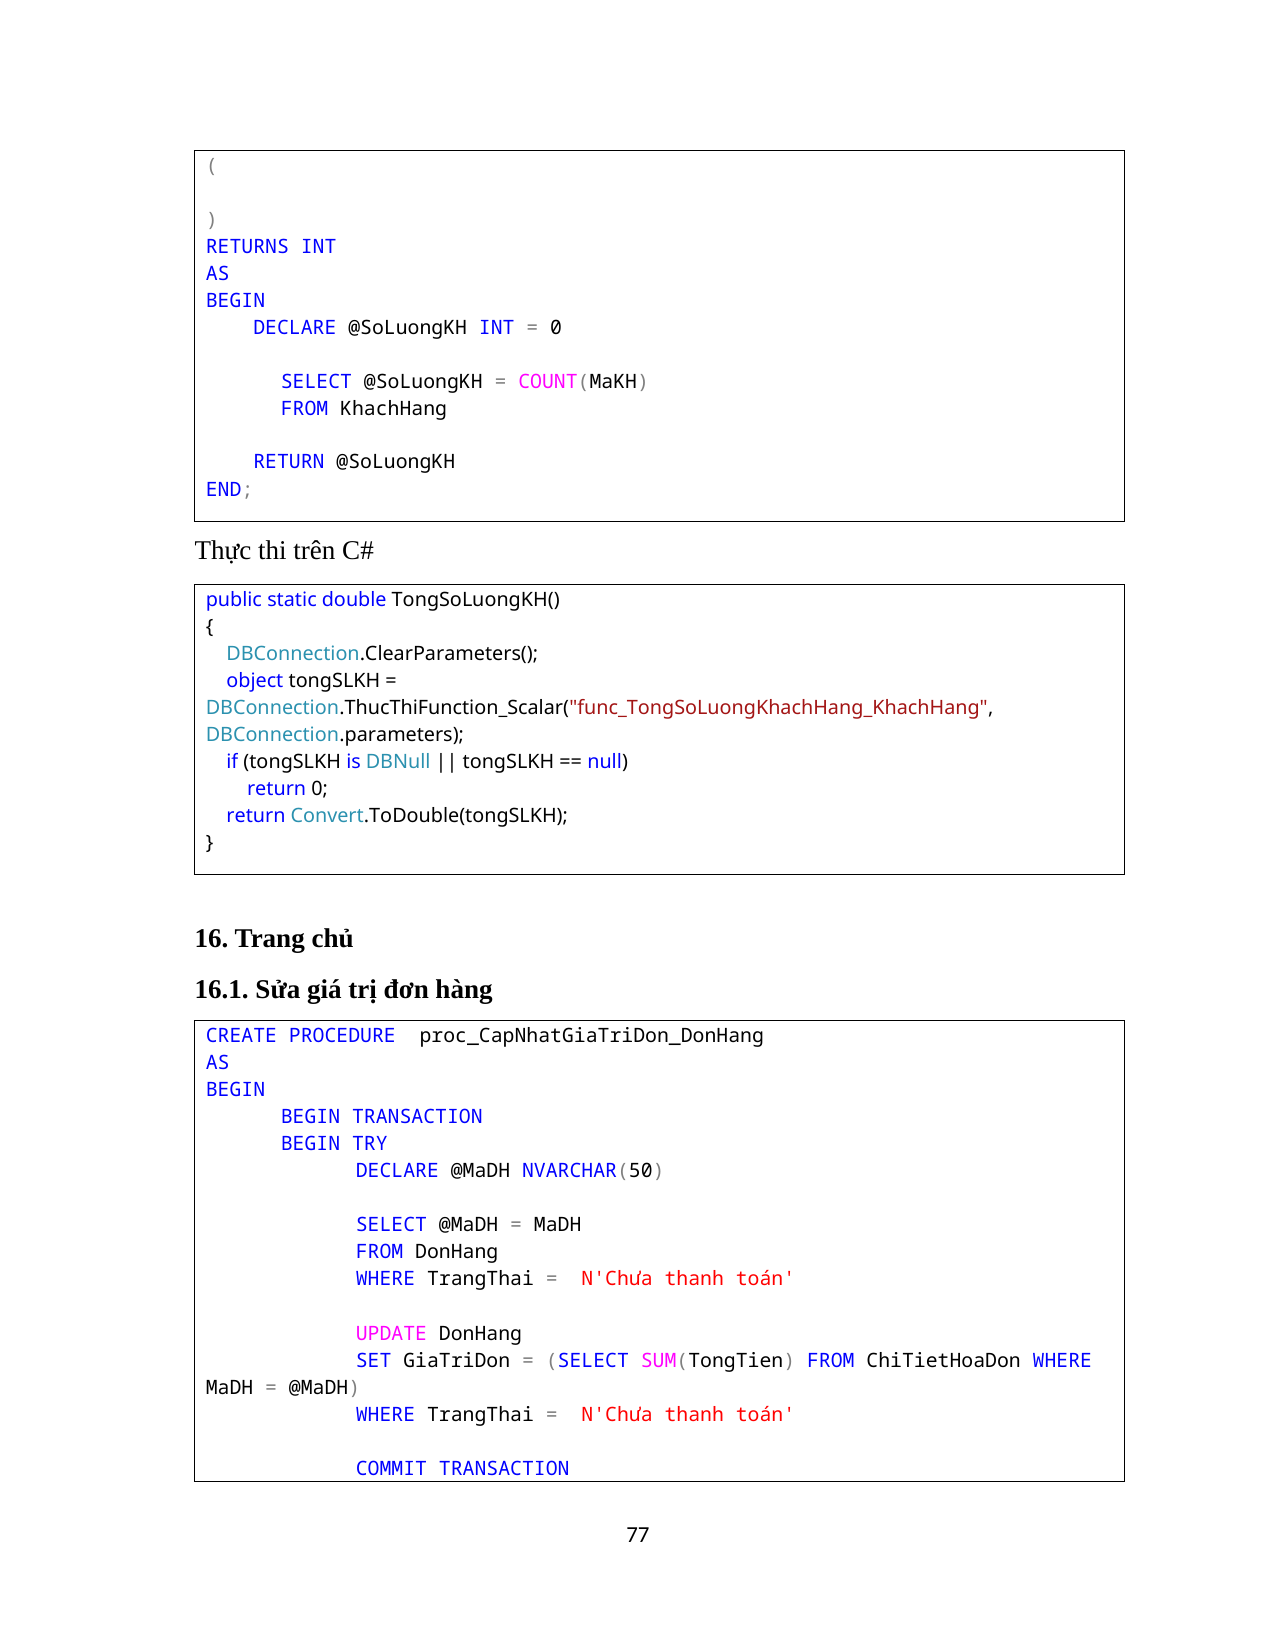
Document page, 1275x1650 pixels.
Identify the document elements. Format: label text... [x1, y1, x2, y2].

text Thực thi trên C# [194, 534, 1125, 565]
subtitle 16. Trang chủ [194, 923, 1125, 954]
table_header public static double TongSoLuongKH() { DBConnection.ClearParameters(); object tongSLKH = DBConnection.ThucThiFunction_Scalar("func_TongSoLuongKhachHang_KhachHang", DBConnection.parameters); if (tongSLKH is DBNull || tongSLKH == null) return 0; return Convert.ToDouble(tongSLKH); } [195, 585, 1124, 874]
subtitle 16.1. Sửa giá trị đơn hàng [194, 973, 1125, 1004]
